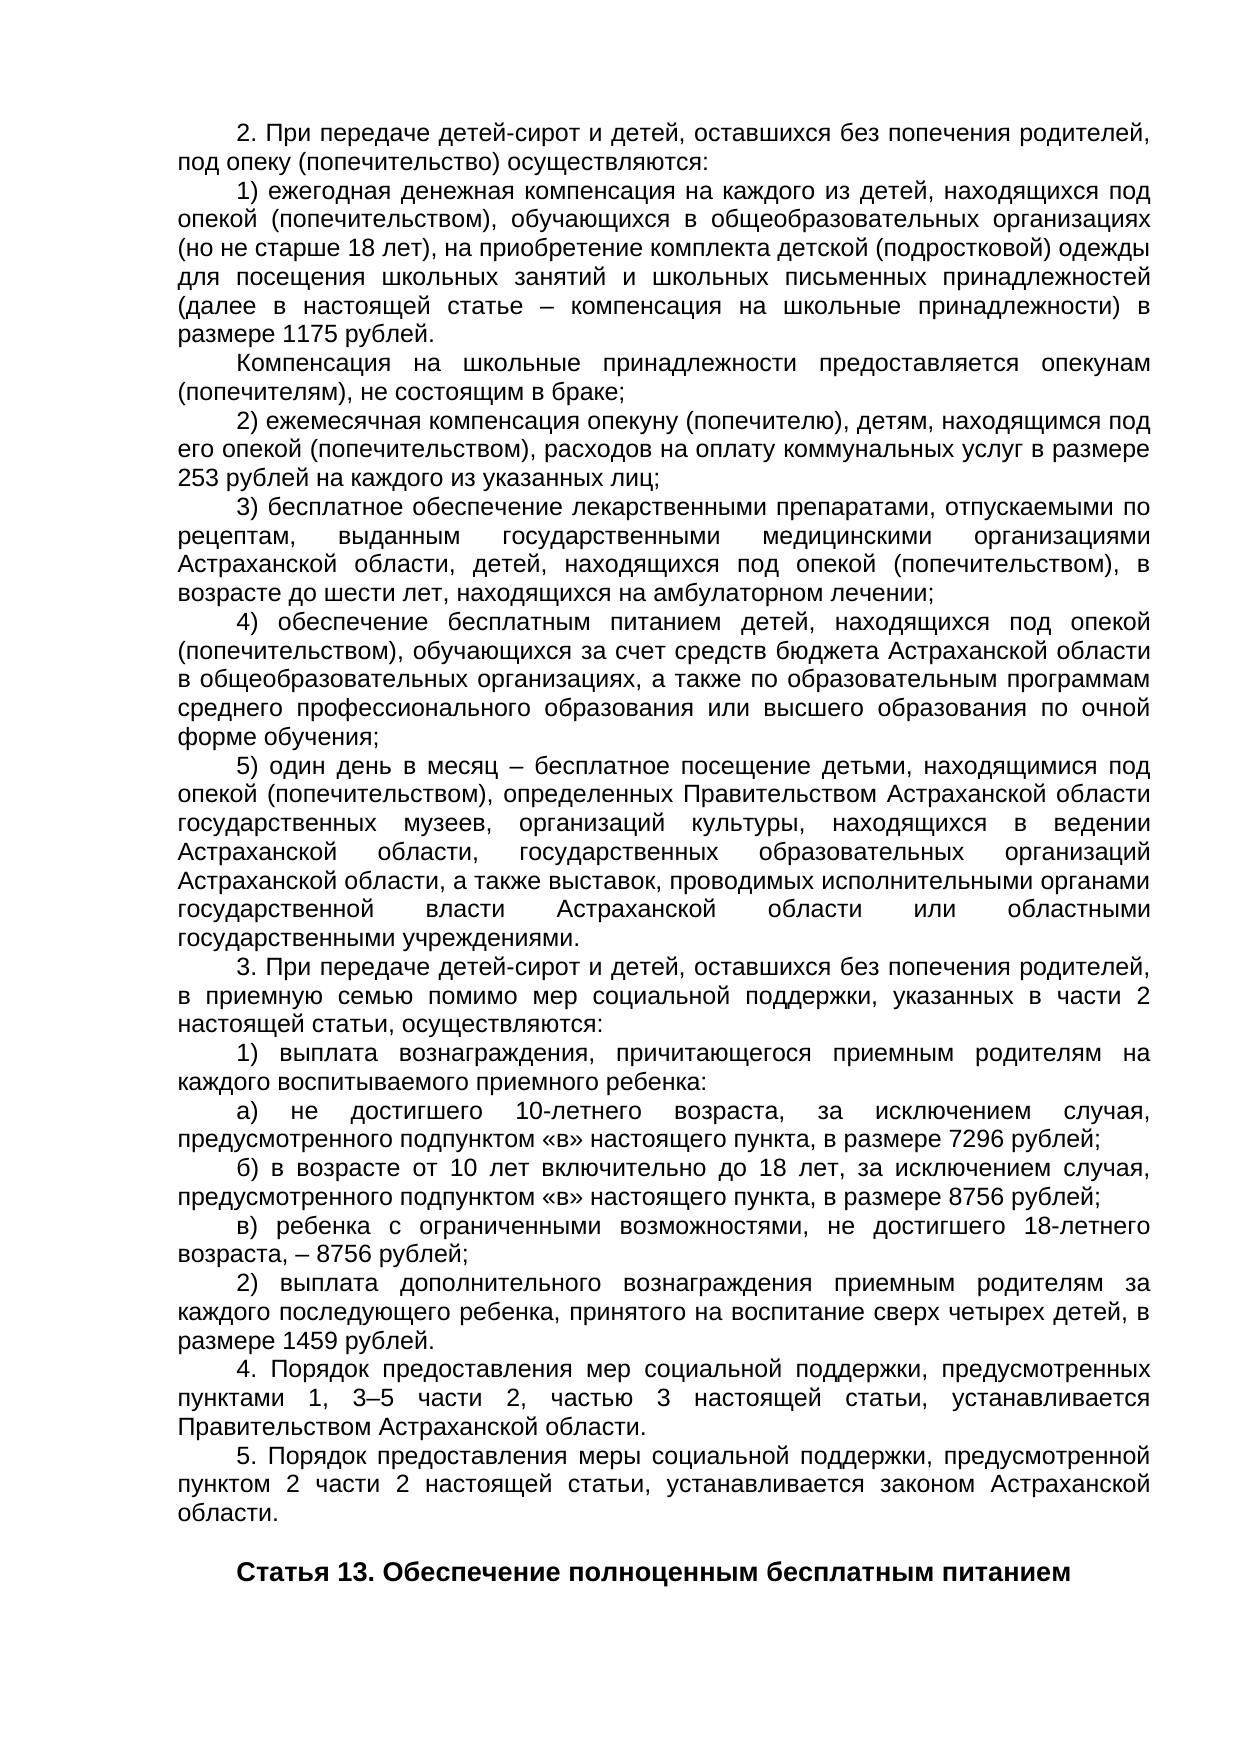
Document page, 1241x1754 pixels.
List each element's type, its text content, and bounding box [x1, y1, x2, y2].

text Компенсация на школьные принадлежности предоставляется опекунам (попечителям), не состоящим в браке; [177, 348, 1152, 406]
text 4) обеспечение бесплатным питанием детей, находящихся под опекой (попечительством), обучающихся за счет средств бюджета Астраханской области в общеобразовательных организациях, а также по образовательным программам среднего профессионального образования или высшего образования по очной форме обучения; [177, 607, 1152, 751]
text 2. При передаче детей-сирот и детей, оставшихся без попечения родителей, под опеку (попечительство) осуществляются: [177, 118, 1152, 176]
text Статья 13. Обеспечение полноценным бесплатным питанием [177, 1556, 1152, 1587]
text 1) ежегодная денежная компенсация на каждого из детей, находящихся под опекой (попечительством), обучающихся в общеобразовательных организациях (но не старше 18 лет), на приобретение комплекта детской (подростковой) одежды для посещения школьных занятий и школьных письменных принадлежностей (далее в настоящей статье – компенсация на школьные принадлежности) в размере 1175 рублей. [177, 176, 1152, 348]
text а) не достигшего 10-летнего возраста, за исключением случая, предусмотренного подпунктом «в» настоящего пункта, в размере 7296 рублей; [177, 1096, 1152, 1153]
text 5. Порядок предоставления меры социальной поддержки, предусмотренной пунктом 2 части 2 настоящей статьи, устанавливается законом Астраханской области. [177, 1441, 1152, 1527]
text 4. Порядок предоставления мер социальной поддержки, предусмотренных пунктами 1, 3–5 части 2, частью 3 настоящей статьи, устанавливается Правительством Астраханской области. [177, 1354, 1152, 1441]
text 3) бесплатное обеспечение лекарственными препаратами, отпускаемыми по рецептам, выданным государственными медицинскими организациями Астраханской области, детей, находящихся под опекой (попечительством), в возрасте до шести лет, находящихся на амбулаторном лечении; [177, 492, 1152, 607]
text 3. При передаче детей-сирот и детей, оставшихся без попечения родителей, в приемную семью помимо мер социальной поддержки, указанных в части 2 настоящей статьи, осуществляются: [177, 952, 1152, 1038]
text в) ребенка с ограниченными возможностями, не достигшего 18-летнего возраста, – 8756 рублей; [177, 1211, 1152, 1268]
text 1) выплата вознаграждения, причитающегося приемным родителям на каждого воспитываемого приемного ребенка: [177, 1038, 1152, 1096]
text 2) ежемесячная компенсация опекуну (попечителю), детям, находящимся под его опекой (попечительством), расходов на оплату коммунальных услуг в размере 253 рублей на каждого из указанных лиц; [177, 406, 1152, 492]
text 5) один день в месяц – бесплатное посещение детьми, находящимися под опекой (попечительством), определенных Правительством Астраханской области государственных музеев, организаций культуры, находящихся в ведении Астраханской области, государственных образовательных организаций Астраханской области, а также выставок, проводимых исполнительными органами государственной власти Астраханской области или областными государственными учреждениями. [177, 751, 1152, 952]
text б) в возрасте от 10 лет включительно до 18 лет, за исключением случая, предусмотренного подпунктом «в» настоящего пункта, в размере 8756 рублей; [177, 1153, 1152, 1211]
text 2) выплата дополнительного вознаграждения приемным родителям за каждого последующего ребенка, принятого на воспитание сверх четырех детей, в размере 1459 рублей. [177, 1268, 1152, 1354]
